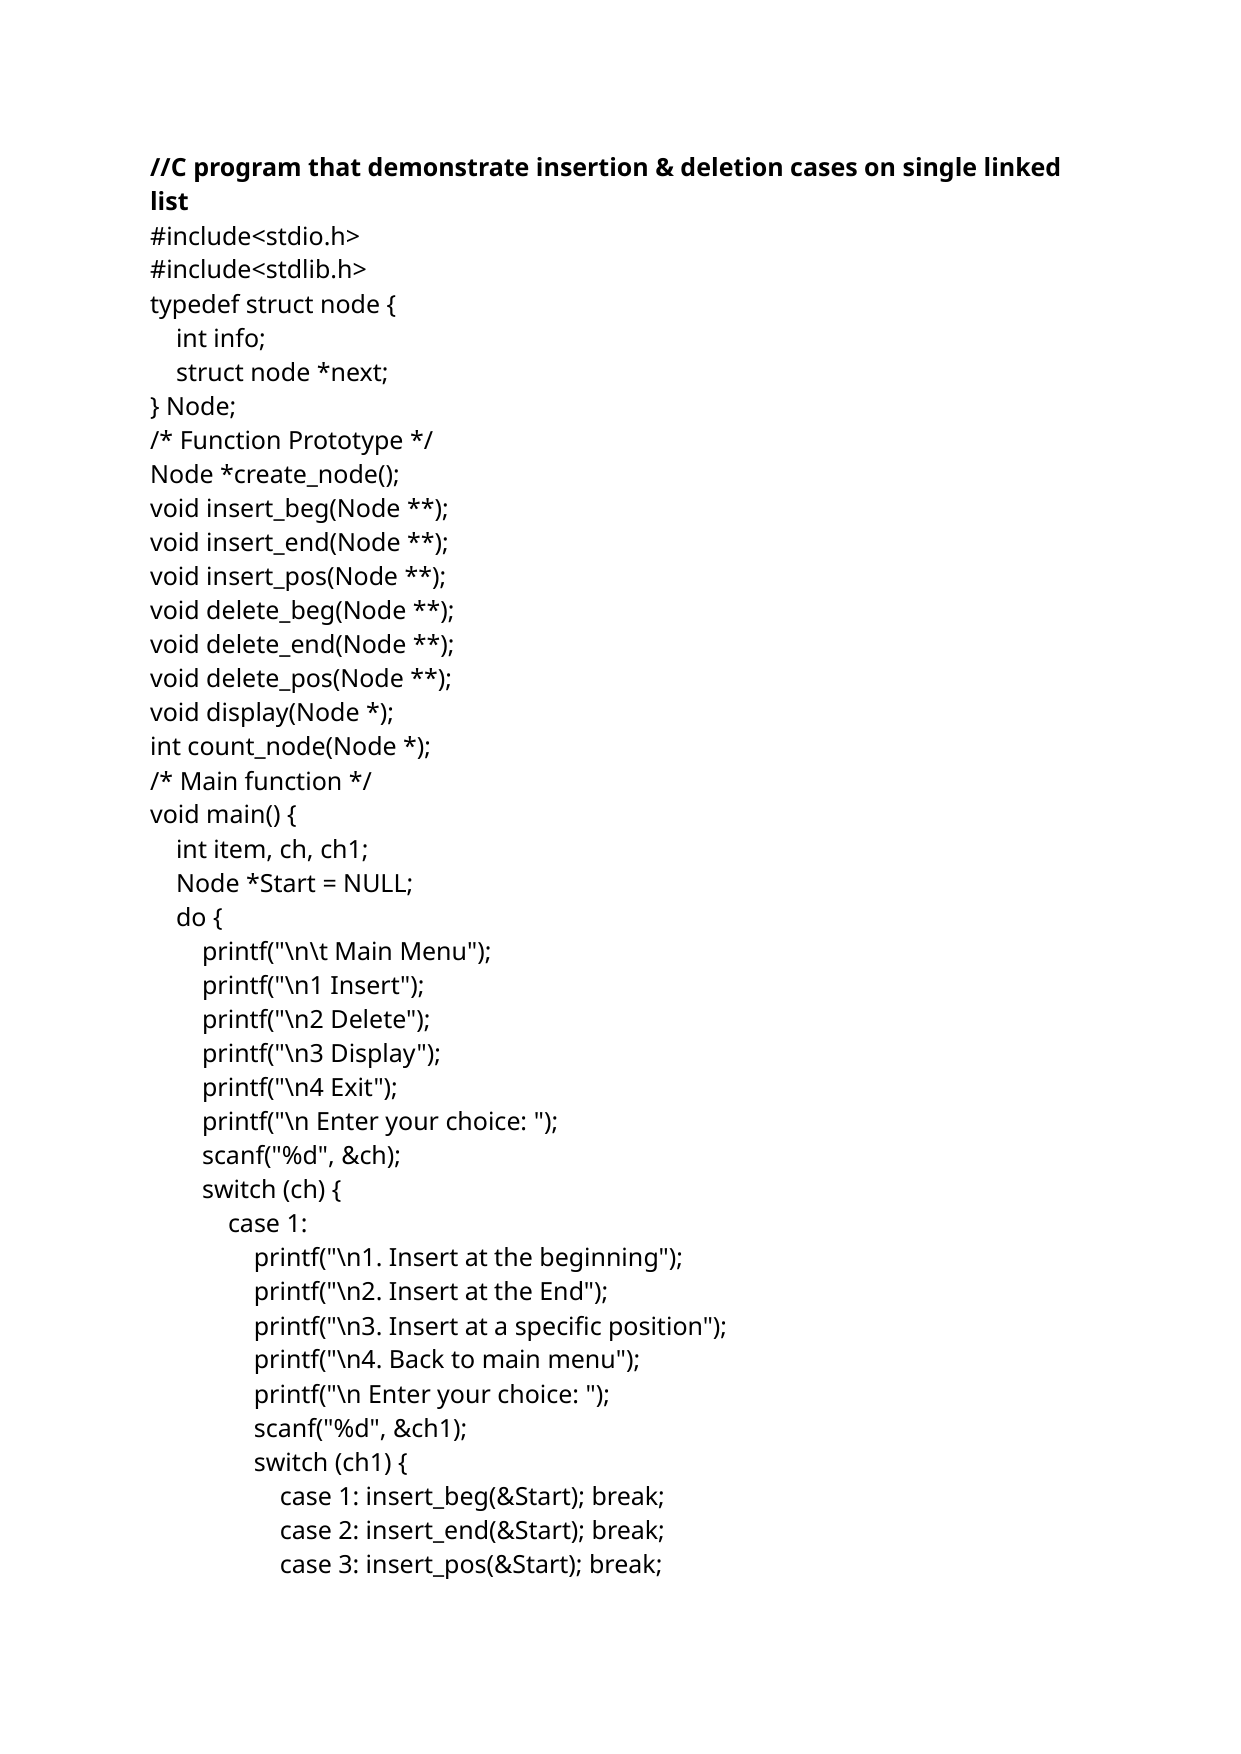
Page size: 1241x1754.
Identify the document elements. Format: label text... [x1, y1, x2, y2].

text printf("\n Enter your choice: "); [150, 1104, 1090, 1138]
text void delete_beg(Node **); [150, 593, 1090, 627]
text void insert_beg(Node **); [150, 491, 1090, 525]
text printf("\n1 Insert"); [150, 967, 1090, 1002]
text printf("\n3. Insert at a specific position"); [150, 1308, 1090, 1342]
text int item, ch, ch1; [150, 831, 1090, 865]
text printf("\n4 Exit"); [150, 1070, 1090, 1104]
text switch (ch) { [150, 1172, 1090, 1206]
text printf("\n4. Back to main menu"); [150, 1342, 1090, 1376]
text Node *Start = NULL; [150, 865, 1090, 899]
text int info; [150, 320, 1090, 354]
text void delete_pos(Node **); [150, 661, 1090, 695]
text //C program that demonstrate insertion & deletion cases on single linked list [150, 150, 1090, 218]
text /* Main function */ [150, 763, 1090, 797]
text case 3: insert_pos(&Start); break; [150, 1547, 1090, 1581]
text #include<stdlib.h> [150, 252, 1090, 286]
text void display(Node *); [150, 695, 1090, 729]
text struct node *next; [150, 354, 1090, 388]
text #include<stdio.h> [150, 218, 1090, 252]
text do { [150, 899, 1090, 933]
text printf("\n3 Display"); [150, 1036, 1090, 1070]
text printf("\n\t Main Menu"); [150, 933, 1090, 967]
text void insert_pos(Node **); [150, 559, 1090, 593]
text scanf("%d", &ch); [150, 1138, 1090, 1172]
text } Node; [150, 388, 1090, 422]
text scanf("%d", &ch1); [150, 1410, 1090, 1444]
text printf("\n2. Insert at the End"); [150, 1274, 1090, 1308]
text case 1: [150, 1206, 1090, 1240]
text Node *create_node(); [150, 457, 1090, 491]
text void main() { [150, 797, 1090, 831]
text printf("\n1. Insert at the beginning"); [150, 1240, 1090, 1274]
text printf("\n Enter your choice: "); [150, 1376, 1090, 1410]
text switch (ch1) { [150, 1444, 1090, 1478]
text int count_node(Node *); [150, 729, 1090, 763]
text void delete_end(Node **); [150, 627, 1090, 661]
text case 1: insert_beg(&Start); break; [150, 1478, 1090, 1512]
text void insert_end(Node **); [150, 525, 1090, 559]
text /* Function Prototype */ [150, 422, 1090, 457]
text case 2: insert_end(&Start); break; [150, 1512, 1090, 1547]
text typedef struct node { [150, 286, 1090, 320]
text printf("\n2 Delete"); [150, 1002, 1090, 1036]
